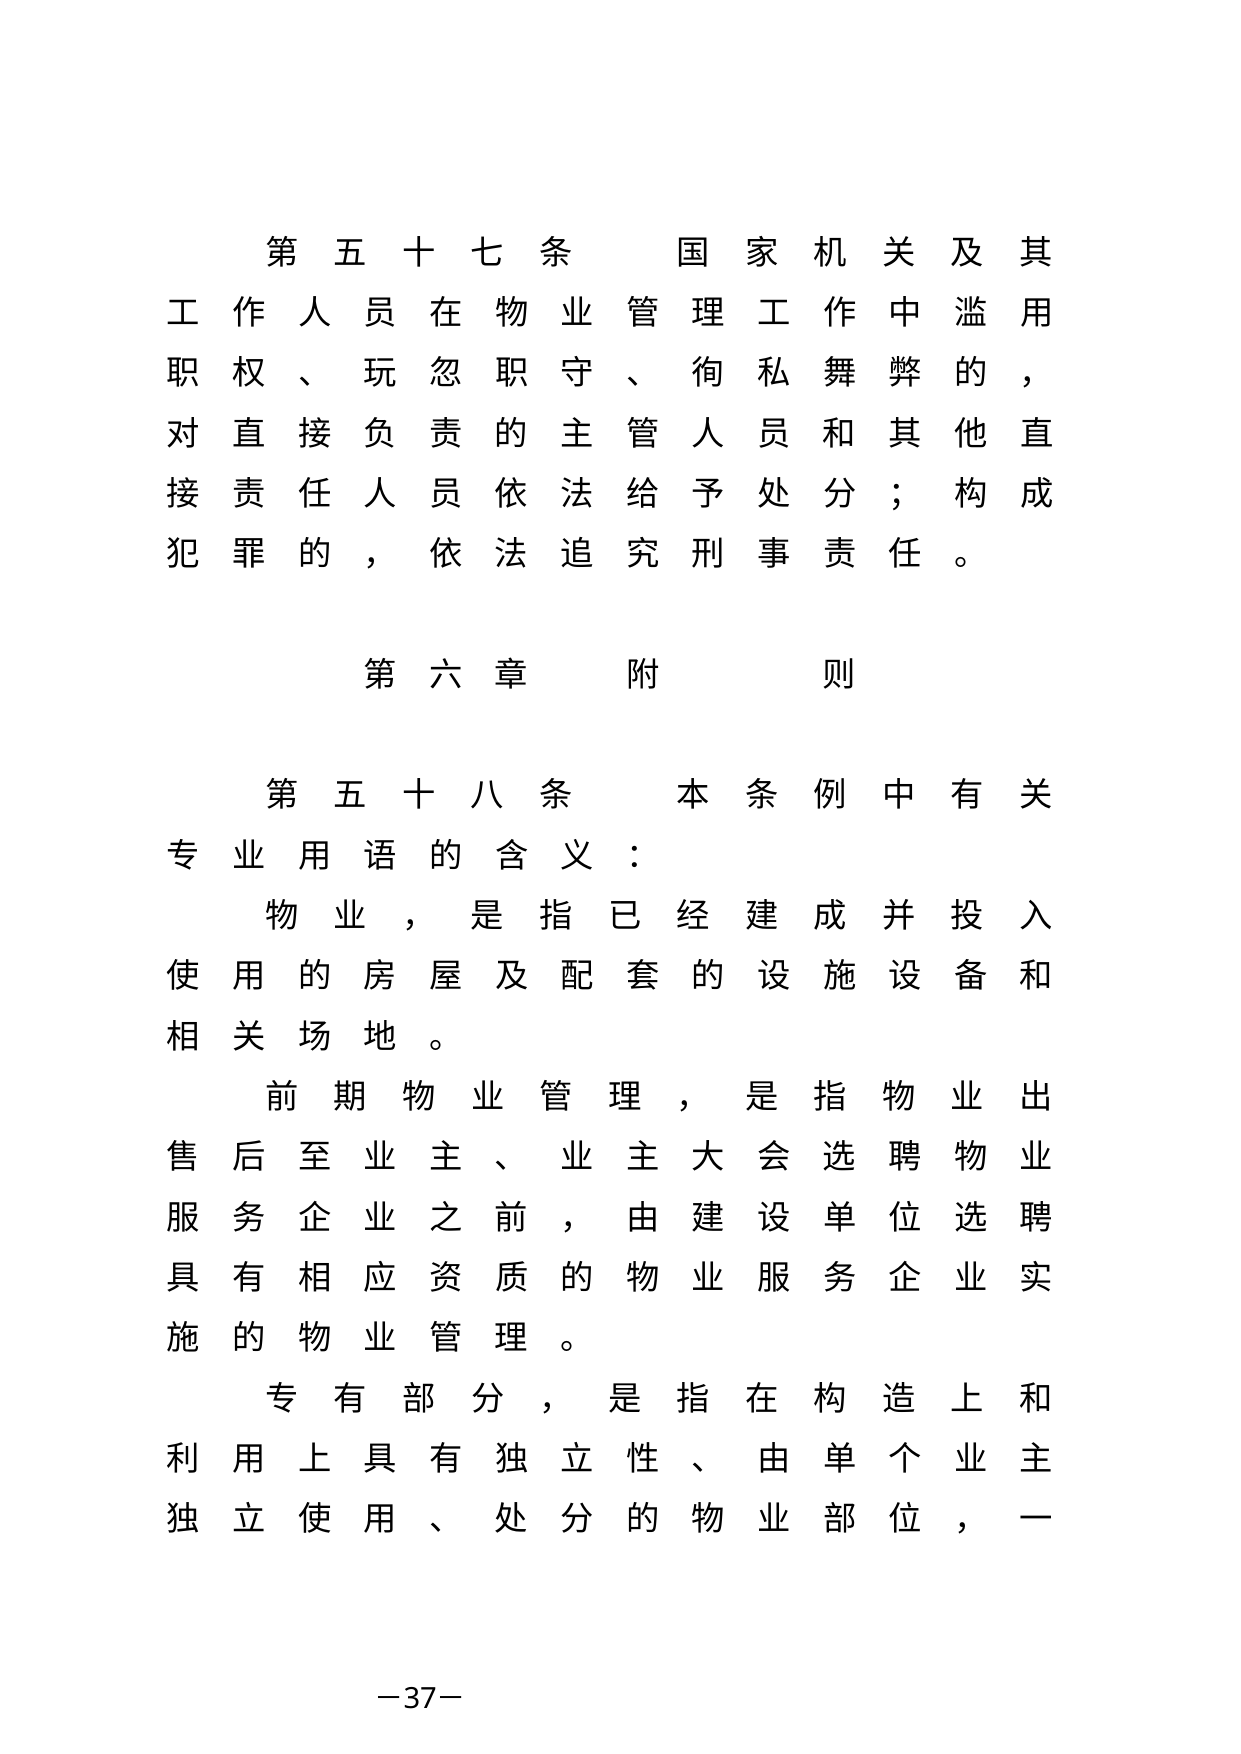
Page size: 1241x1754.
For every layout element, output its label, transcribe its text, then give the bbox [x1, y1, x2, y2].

text 前期物业管理，是指物业出售后至业主、业主大会选聘物业服务企业之前，由建设单位选聘具有相应资质的物业服务企业实施的物业管理。 [167, 1064, 1085, 1365]
text 物业，是指已经建成并投入使用的房屋及配套的设施设备和相关场地。 [167, 883, 1085, 1064]
text 第五十七条 国家机关及其工作人员在物业管理工作中滥用职权、玩忽职守、徇私舞弊的，对直接负责的主管人员和其他直接责任人员依法给予处分；构成犯罪的，依法追究刑事责任。 [167, 219, 1085, 581]
text 第五十八条 本条例中有关专业用语的含义： [167, 762, 1085, 883]
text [167, 1365, 1085, 1546]
subtitle 第六章 附 则 [167, 642, 1085, 702]
